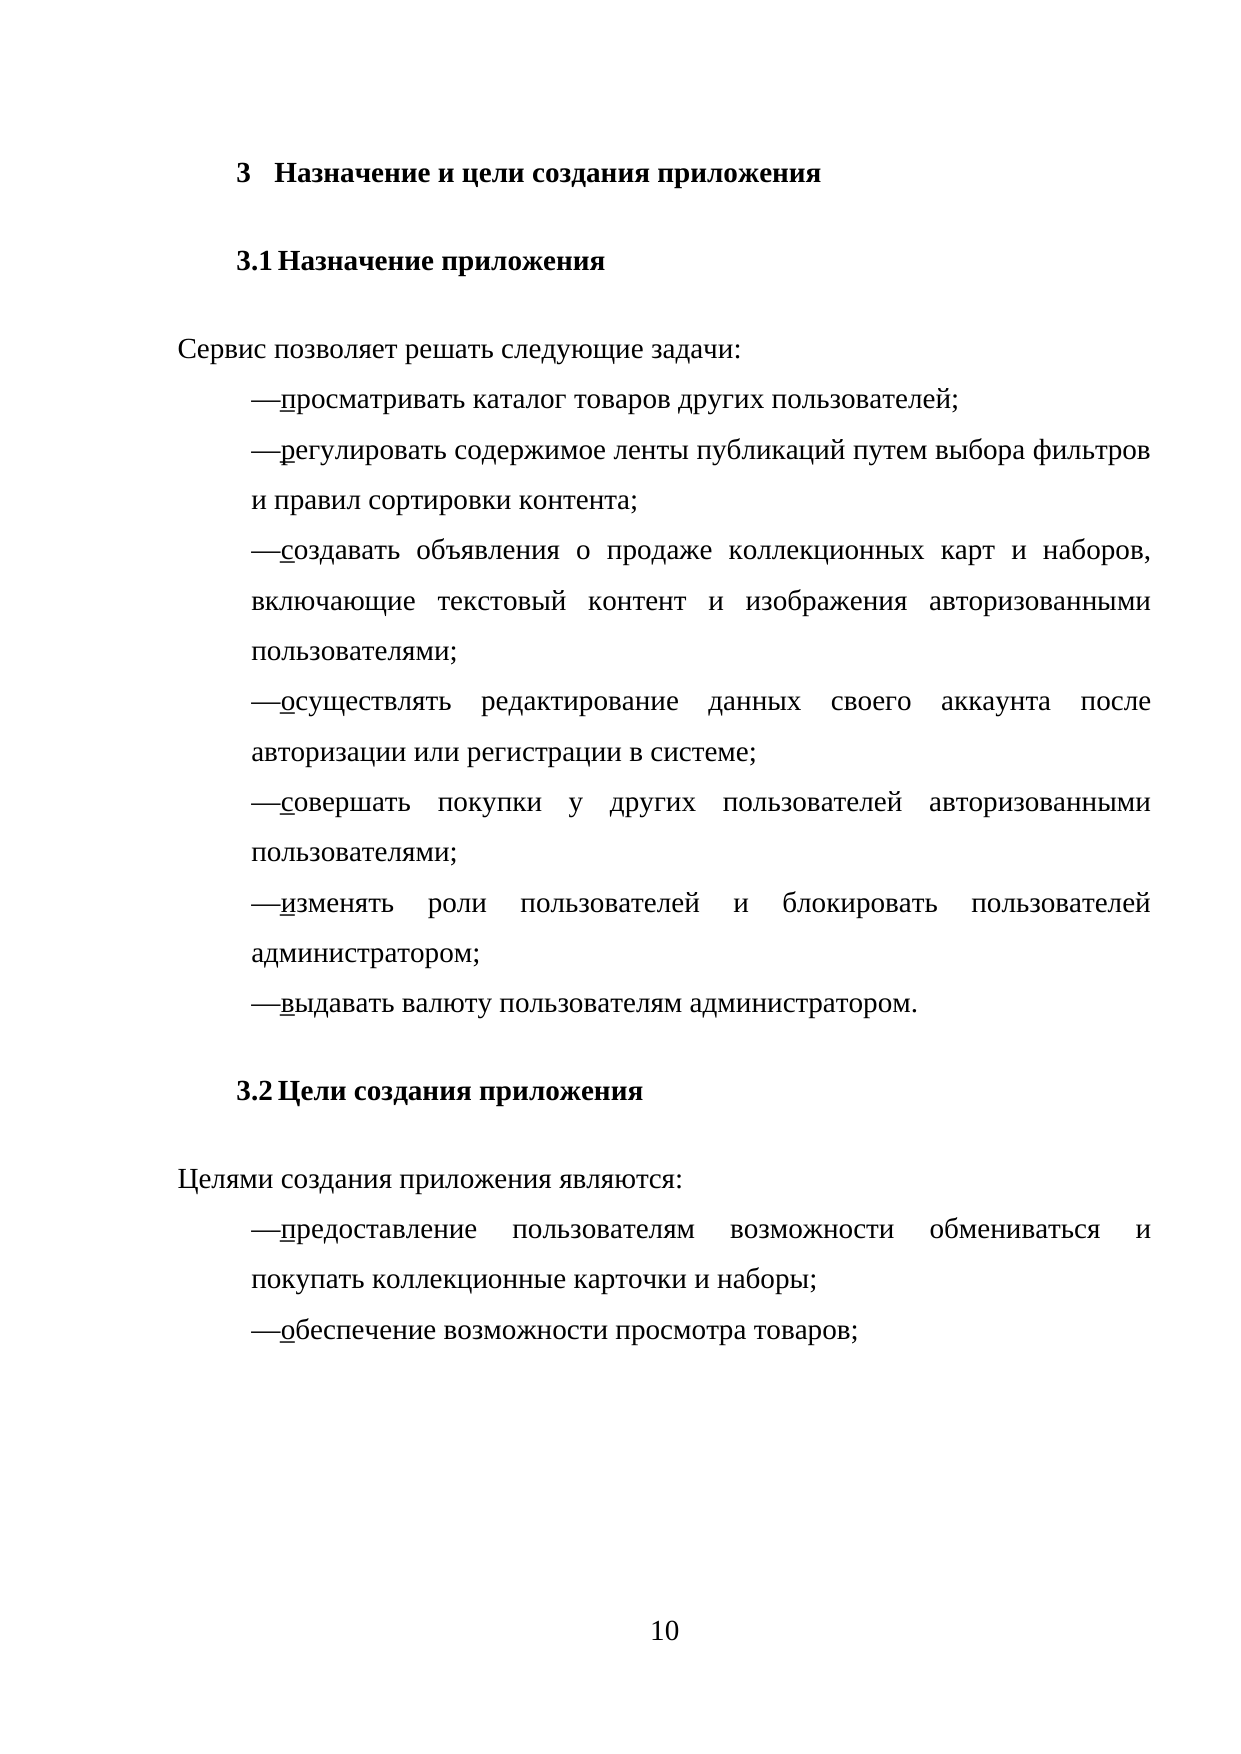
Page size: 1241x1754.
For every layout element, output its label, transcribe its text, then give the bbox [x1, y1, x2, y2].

subtitle Назначение и цели создания приложения [236, 156, 1152, 189]
text создавать объявления о продаже коллекционных карт и наборов, включающие текстовый контент и изображения авторизованными пользователями; [251, 532, 1152, 667]
subtitle Цели создания приложения [236, 1073, 1152, 1107]
text изменять роли пользователей и блокировать пользователей администратором; [251, 885, 1152, 968]
text Сервис позволяет решать следующие задачи: [177, 331, 1152, 365]
text предоставление пользователям возможности обмениваться и покупать коллекционные карточки и наборы; [251, 1211, 1152, 1295]
text Целями создания приложения являются: [177, 1161, 1152, 1194]
text совершать покупки у других пользователей авторизованными пользователями; [251, 784, 1152, 868]
text обеспечение возможности просмотра товаров; [251, 1312, 1152, 1345]
text просматривать каталог товаров других пользователей; [251, 382, 1152, 415]
text выдавать валюту пользователям администратором. [251, 985, 1152, 1019]
text регулировать содержимое ленты публикаций путем выбора фильтров и правил сортировки контента; [251, 432, 1152, 516]
subtitle Назначение приложения [236, 243, 1152, 277]
text осуществлять редактирование данных своего аккаунта после авторизации или регистрации в системе; [251, 683, 1152, 767]
